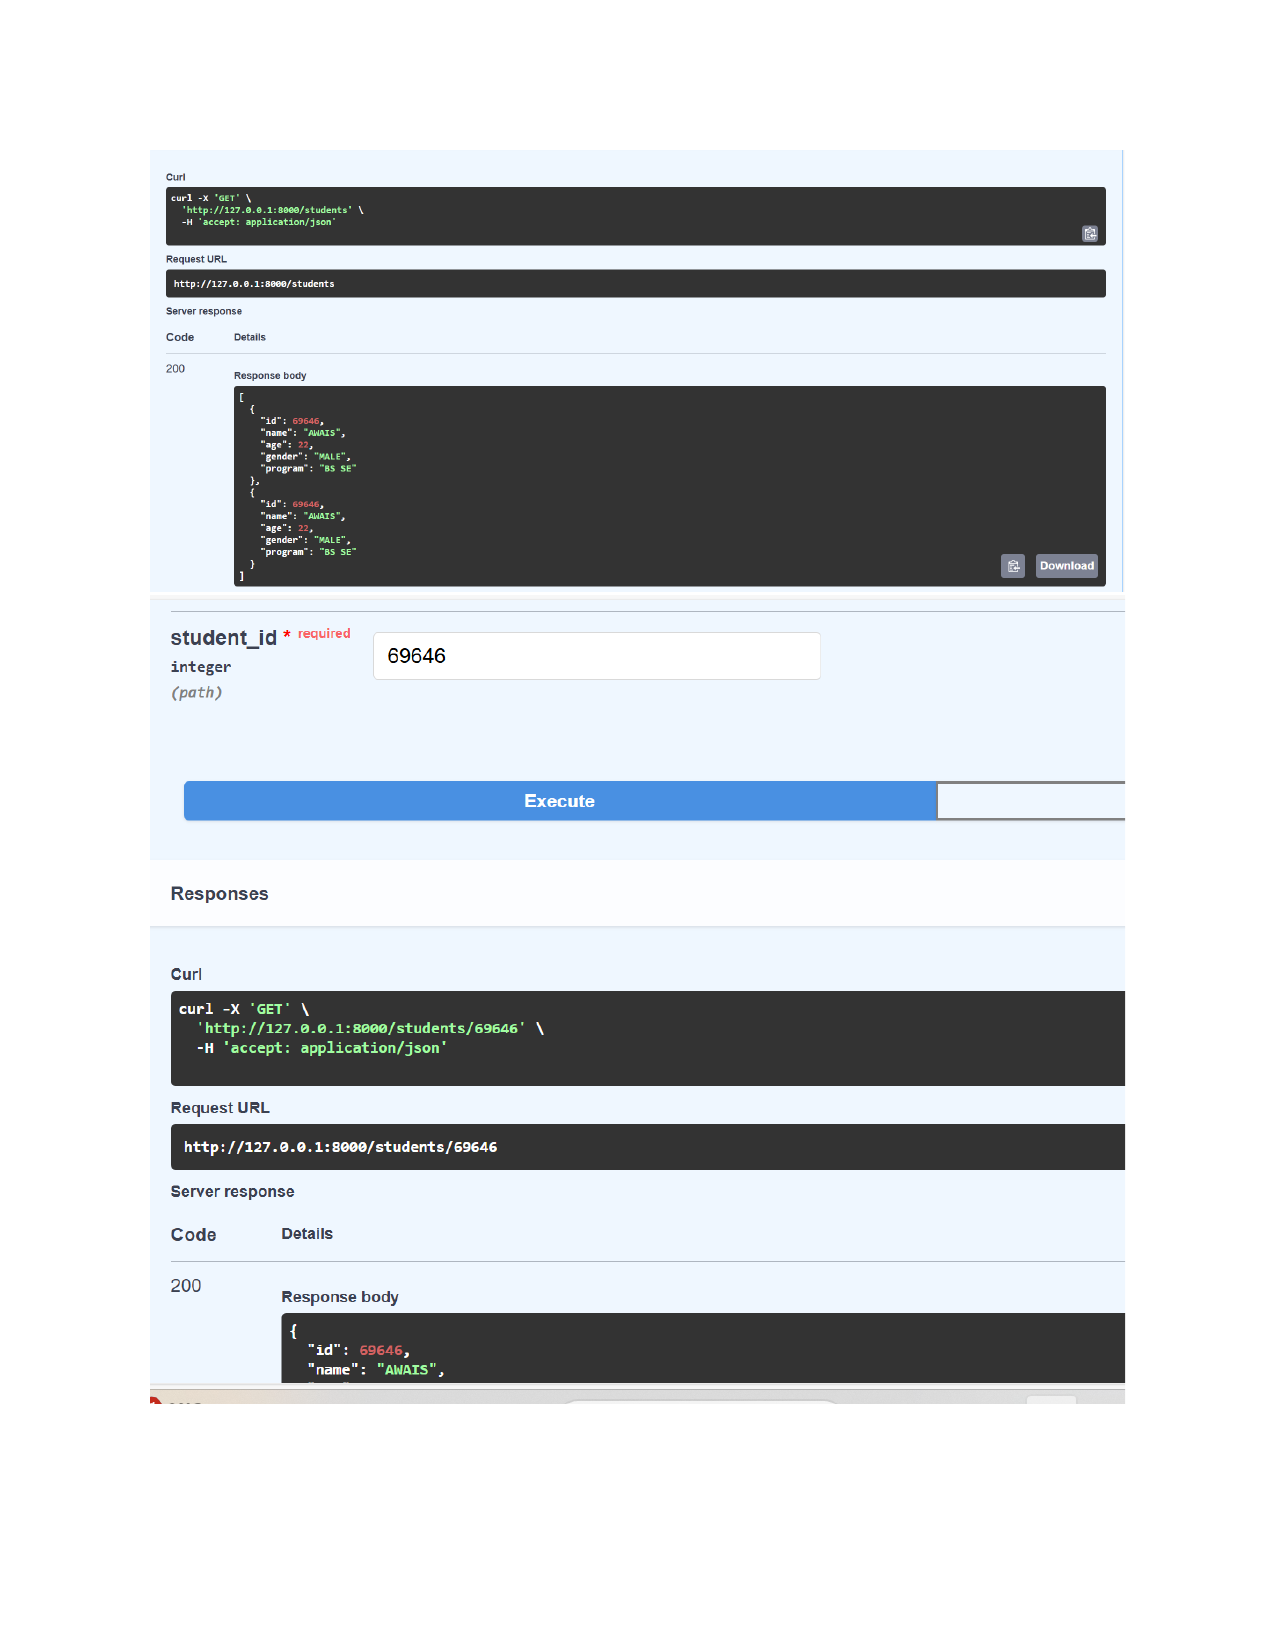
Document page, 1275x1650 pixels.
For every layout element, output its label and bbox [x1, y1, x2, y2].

picture [150, 595, 1125, 1404]
picture [150, 150, 1125, 592]
